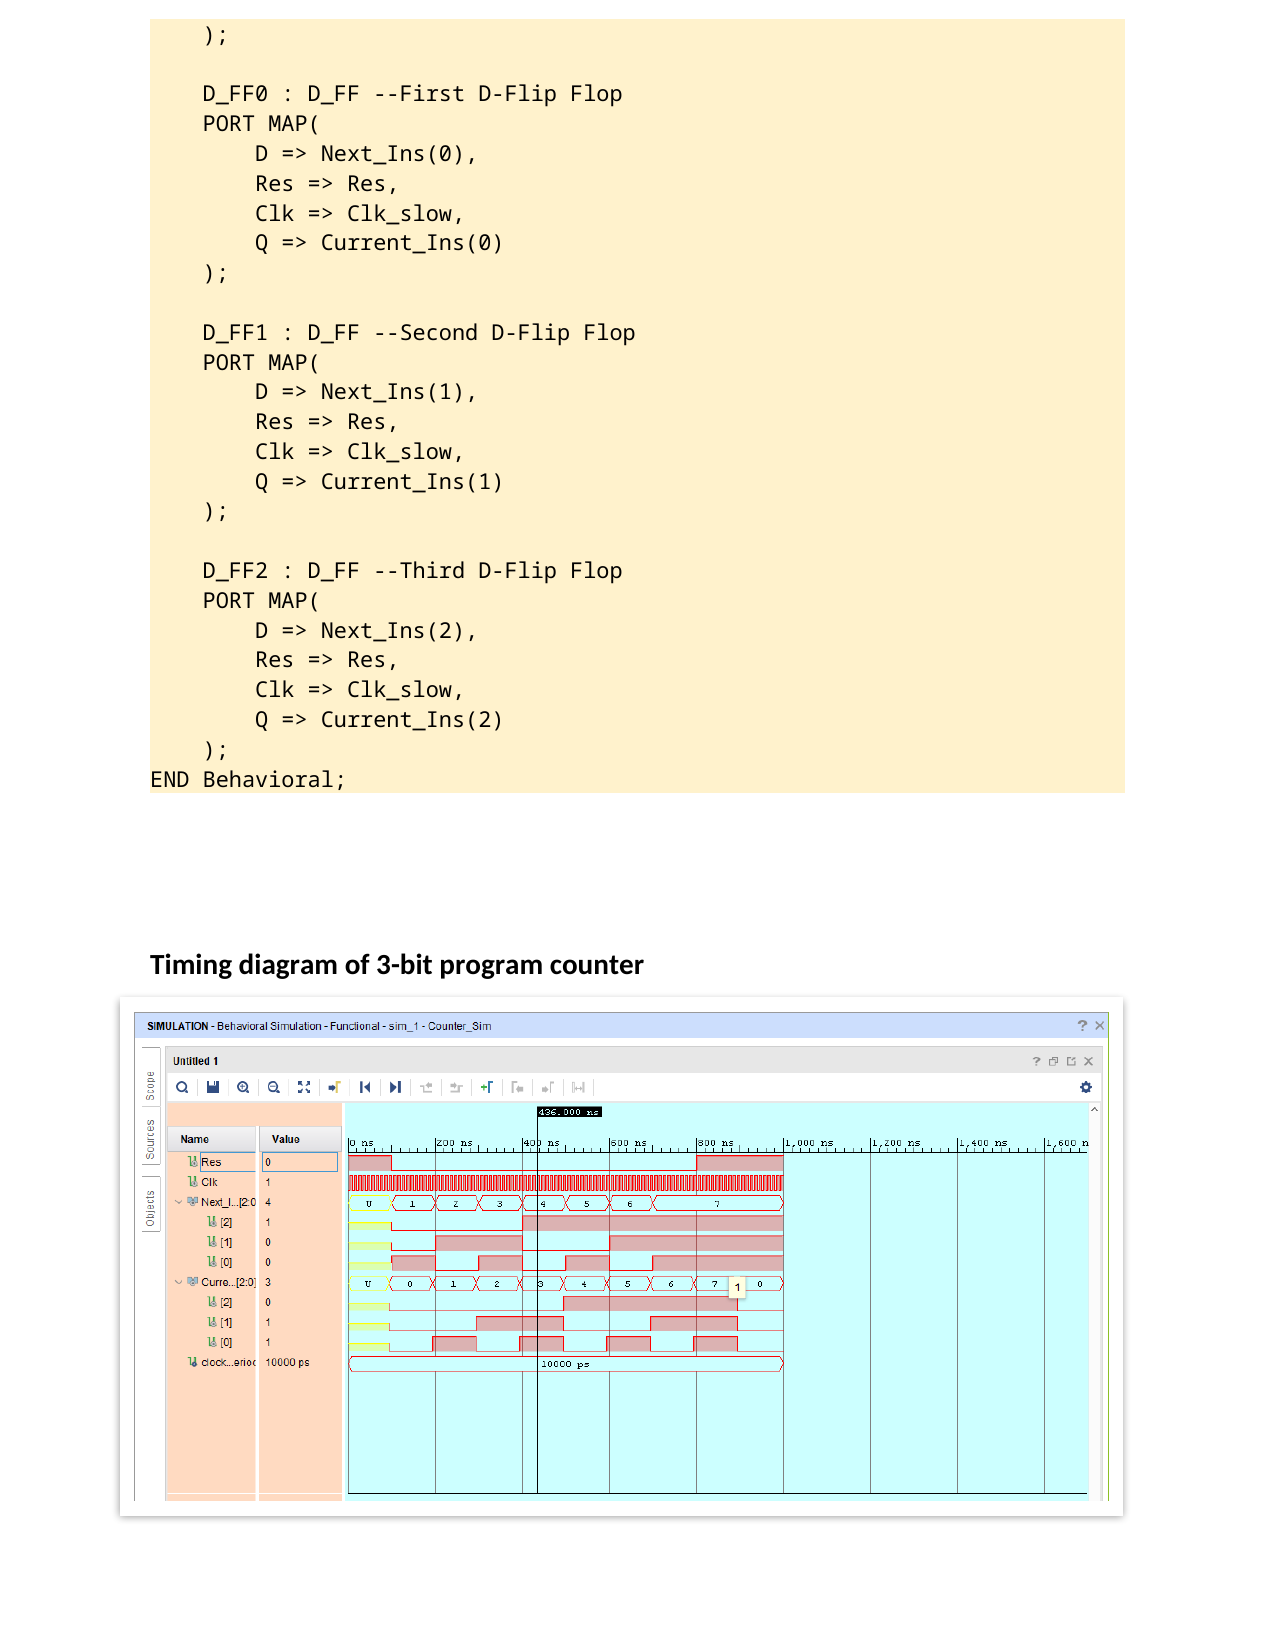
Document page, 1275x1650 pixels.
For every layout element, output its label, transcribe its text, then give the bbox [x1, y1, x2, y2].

text Q => Current_Ins(0) [150, 227, 1125, 257]
text D_FF0 : D_FF --First D-Flip Flop [150, 78, 1125, 108]
text Res => Res, [150, 406, 1125, 436]
text D => Next_Ins(0), [150, 138, 1125, 168]
text Q => Current_Ins(2) [150, 704, 1125, 734]
text Q => Current_Ins(1) [150, 466, 1125, 495]
picture [134, 1012, 1109, 1501]
subtitle Timing diagram of 3-bit program counter [150, 946, 1125, 982]
text ); [150, 19, 1125, 48]
text Clk => Clk_slow, [150, 674, 1125, 704]
text PORT MAP( [150, 585, 1125, 614]
text PORT MAP( [150, 346, 1125, 376]
text Clk => Clk_slow, [150, 436, 1125, 466]
text ); [150, 495, 1125, 525]
text D => Next_Ins(2), [150, 614, 1125, 644]
text Res => Res, [150, 644, 1125, 674]
text Res => Res, [150, 168, 1125, 197]
text ); [150, 257, 1125, 287]
text D_FF2 : D_FF --Third D-Flip Flop [150, 555, 1125, 585]
text D_FF1 : D_FF --Second D-Flip Flop [150, 317, 1125, 346]
text Clk => Clk_slow, [150, 197, 1125, 227]
text ); [150, 734, 1125, 763]
text PORT MAP( [150, 108, 1125, 138]
text END Behavioral; [150, 763, 1125, 793]
text D => Next_Ins(1), [150, 376, 1125, 406]
